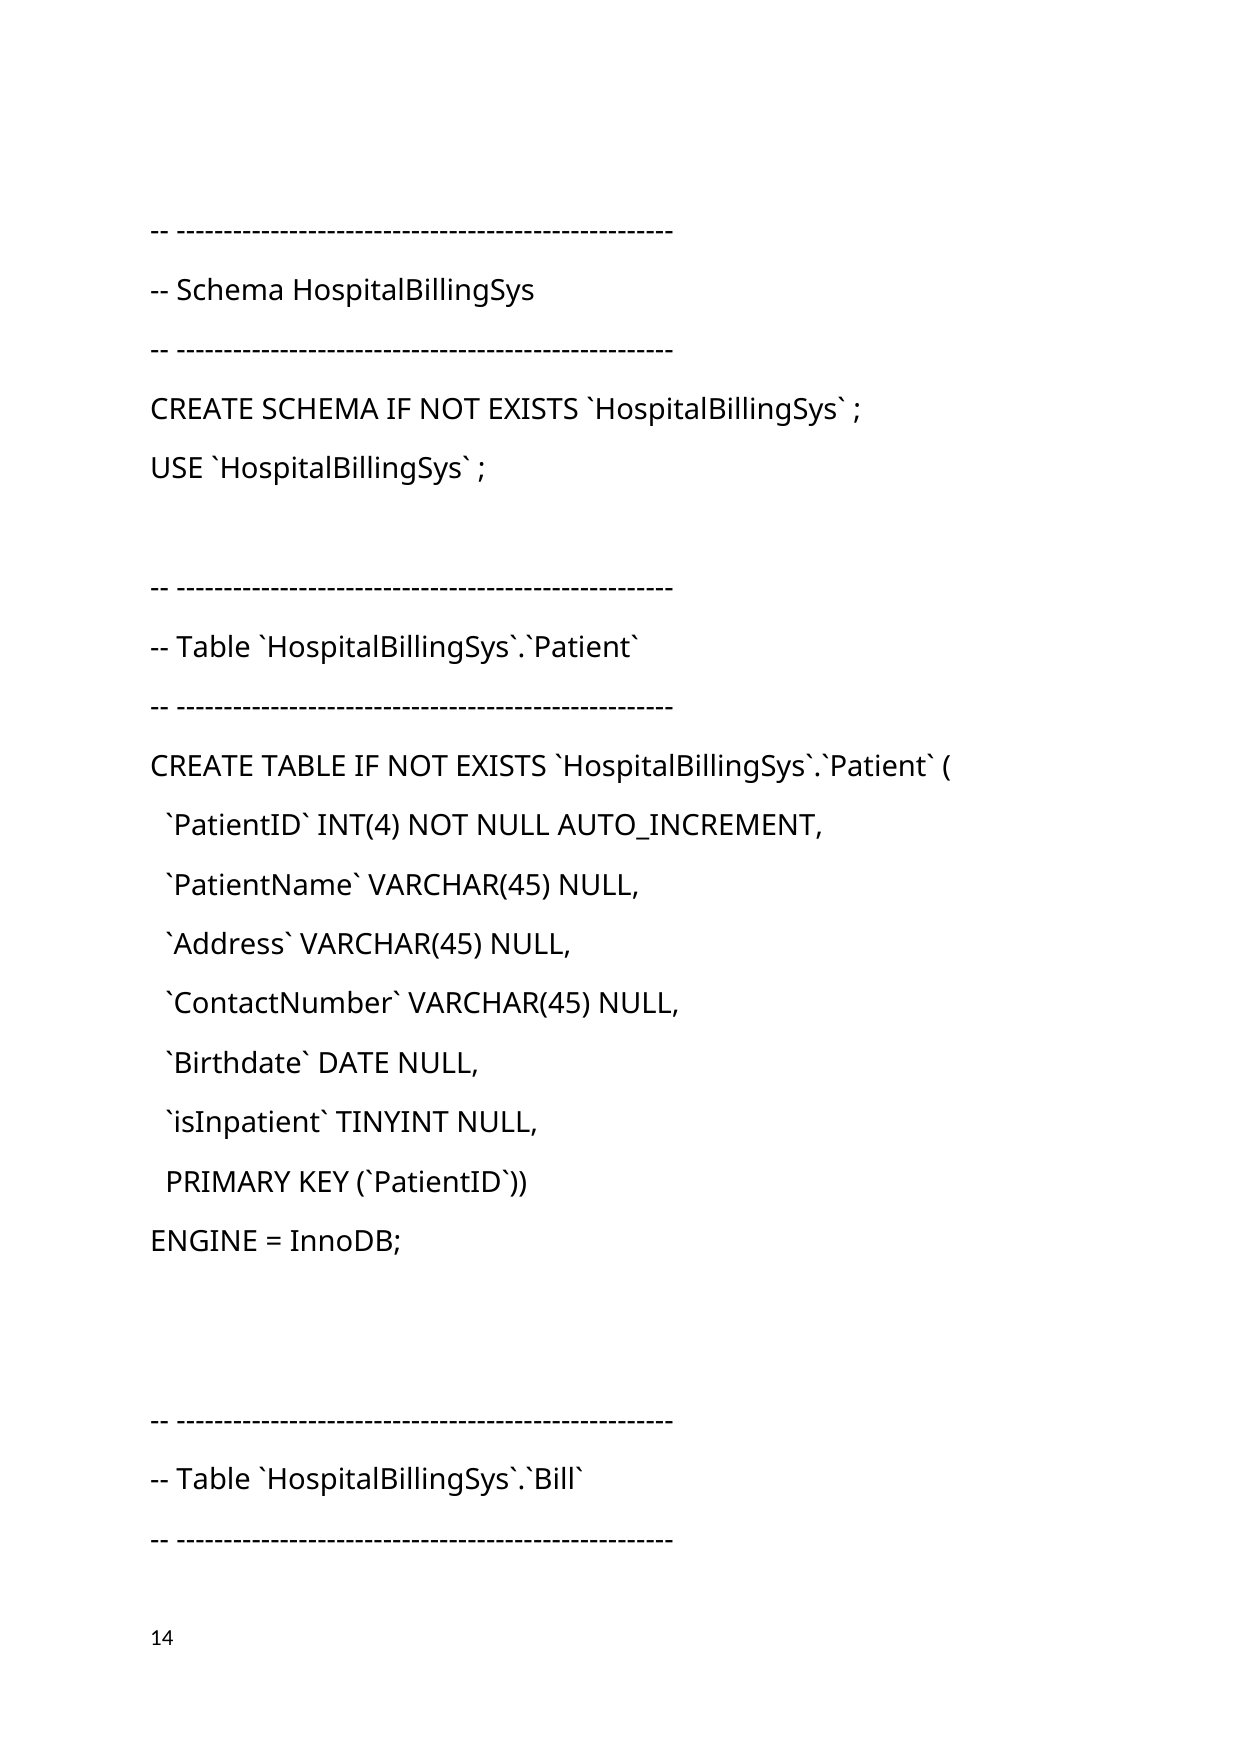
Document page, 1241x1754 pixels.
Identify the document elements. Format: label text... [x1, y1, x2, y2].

text -- ----------------------------------------------------- [150, 685, 1090, 725]
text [150, 328, 1090, 368]
text `PatientID` INT(4) NOT NULL AUTO_INCREMENT, [150, 804, 1090, 844]
text `Birthdate` DATE NULL, [150, 1042, 1090, 1082]
text ENGINE = InnoDB; [150, 1221, 1090, 1260]
text CREATE TABLE IF NOT EXISTS `HospitalBillingSys`.`Patient` ( [150, 745, 1090, 784]
text -- Table `HospitalBillingSys`.`Bill` [150, 1458, 1090, 1498]
text `ContactNumber` VARCHAR(45) NULL, [150, 983, 1090, 1022]
text USE `HospitalBillingSys` ; [150, 447, 1090, 487]
text -- ----------------------------------------------------- [150, 566, 1090, 606]
text CREATE SCHEMA IF NOT EXISTS `HospitalBillingSys` ; [150, 388, 1090, 428]
text -- Table `HospitalBillingSys`.`Patient` [150, 626, 1090, 666]
text -- ----------------------------------------------------- [150, 1399, 1090, 1439]
text `Address` VARCHAR(45) NULL, [150, 923, 1090, 963]
text -- ----------------------------------------------------- [150, 1518, 1090, 1558]
text -- Schema HospitalBillingSys [150, 269, 1090, 309]
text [150, 209, 1090, 249]
text `isInpatient` TINYINT NULL, [150, 1102, 1090, 1141]
text PRIMARY KEY (`PatientID`)) [150, 1161, 1090, 1201]
text `PatientName` VARCHAR(45) NULL, [150, 864, 1090, 903]
